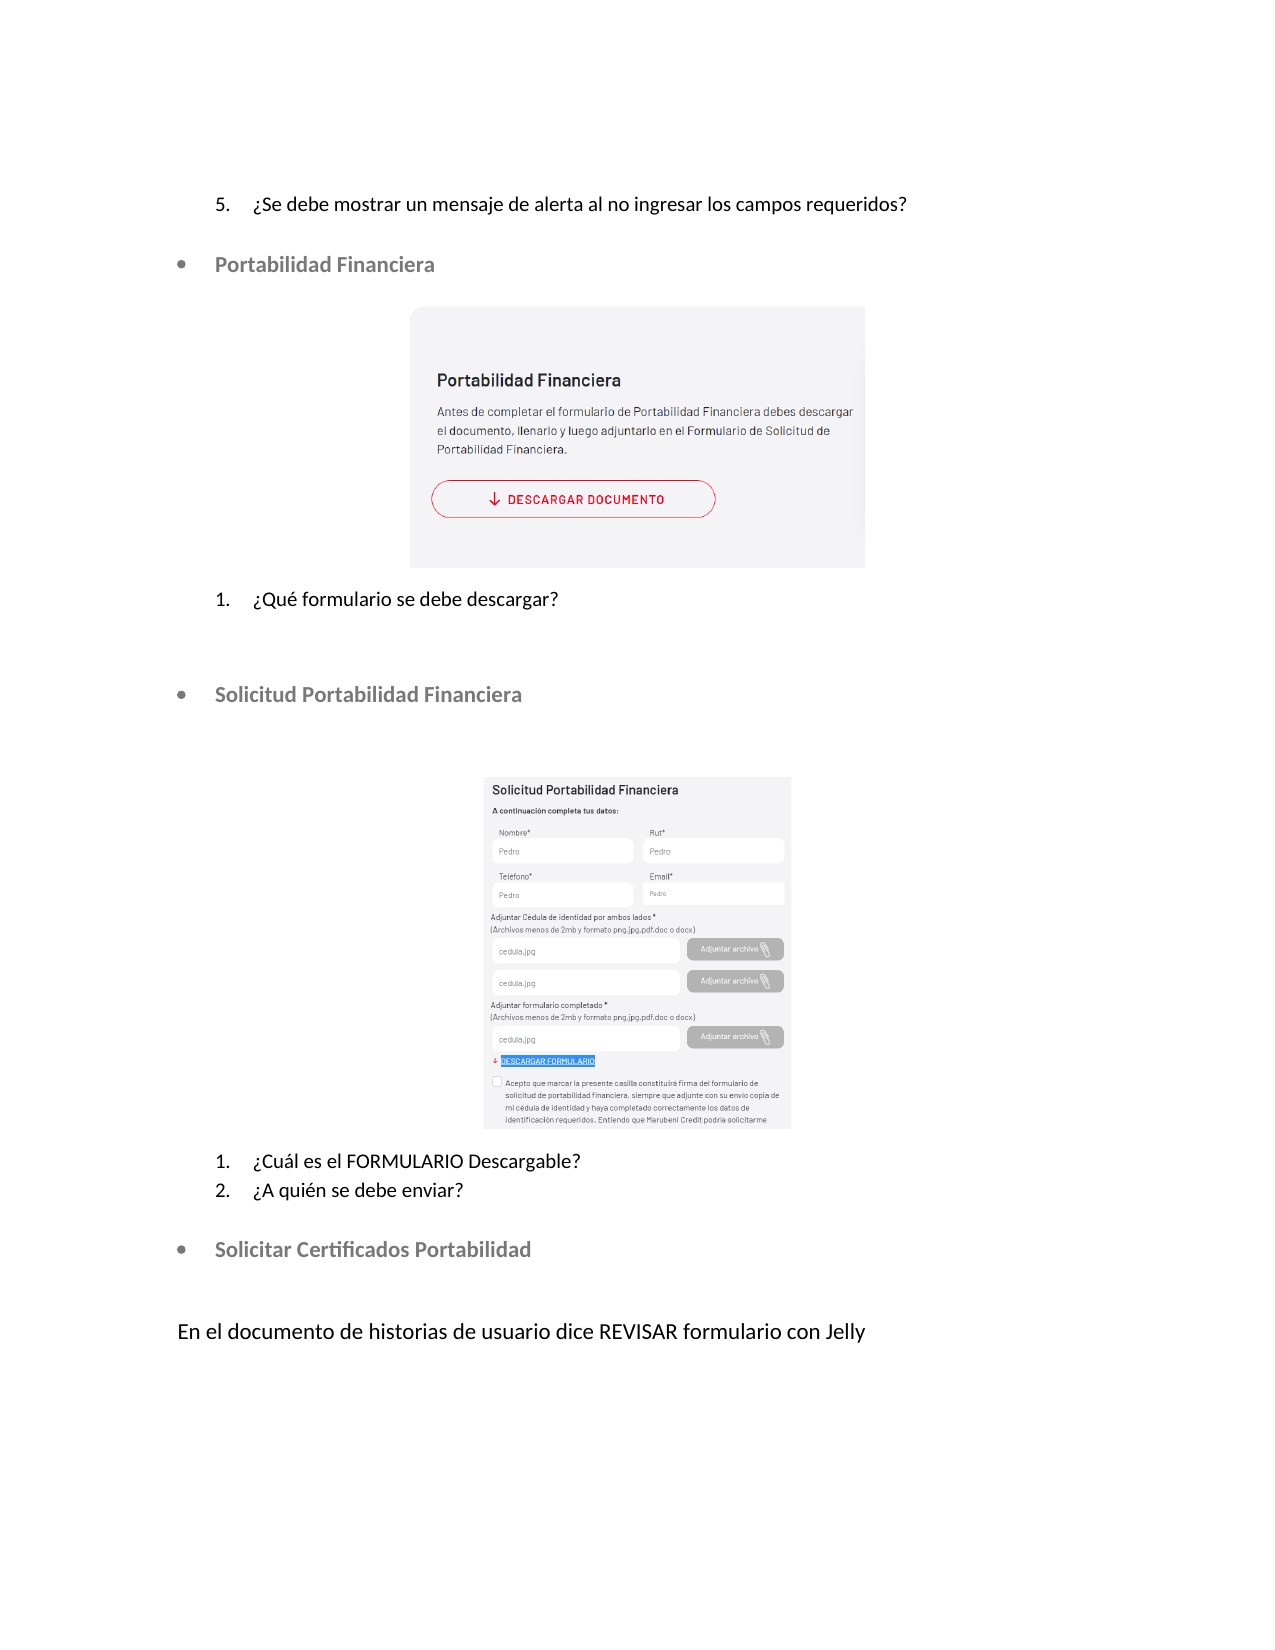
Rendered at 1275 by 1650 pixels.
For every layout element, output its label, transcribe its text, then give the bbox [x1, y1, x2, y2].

text En el documento de historias de usuario dice REVISAR formulario con Jelly [177, 1317, 1098, 1346]
list ¿Se debe mostrar un mensaje de alerta al no ingresar los campos requeridos? [215, 192, 1098, 217]
list ¿A quién se debe enviar? [215, 1177, 1098, 1202]
list Solicitar Certificados Portabilidad [177, 1235, 1098, 1263]
list Solicitud Portabilidad Financiera [177, 681, 1098, 709]
list ¿Cuál es el FORMULARIO Descargable? [215, 1148, 1098, 1173]
picture [483, 777, 792, 1129]
list ¿Qué formulario se debe descargar? [215, 587, 1098, 612]
list Portabilidad Financiera [177, 250, 1098, 278]
picture [410, 303, 866, 568]
